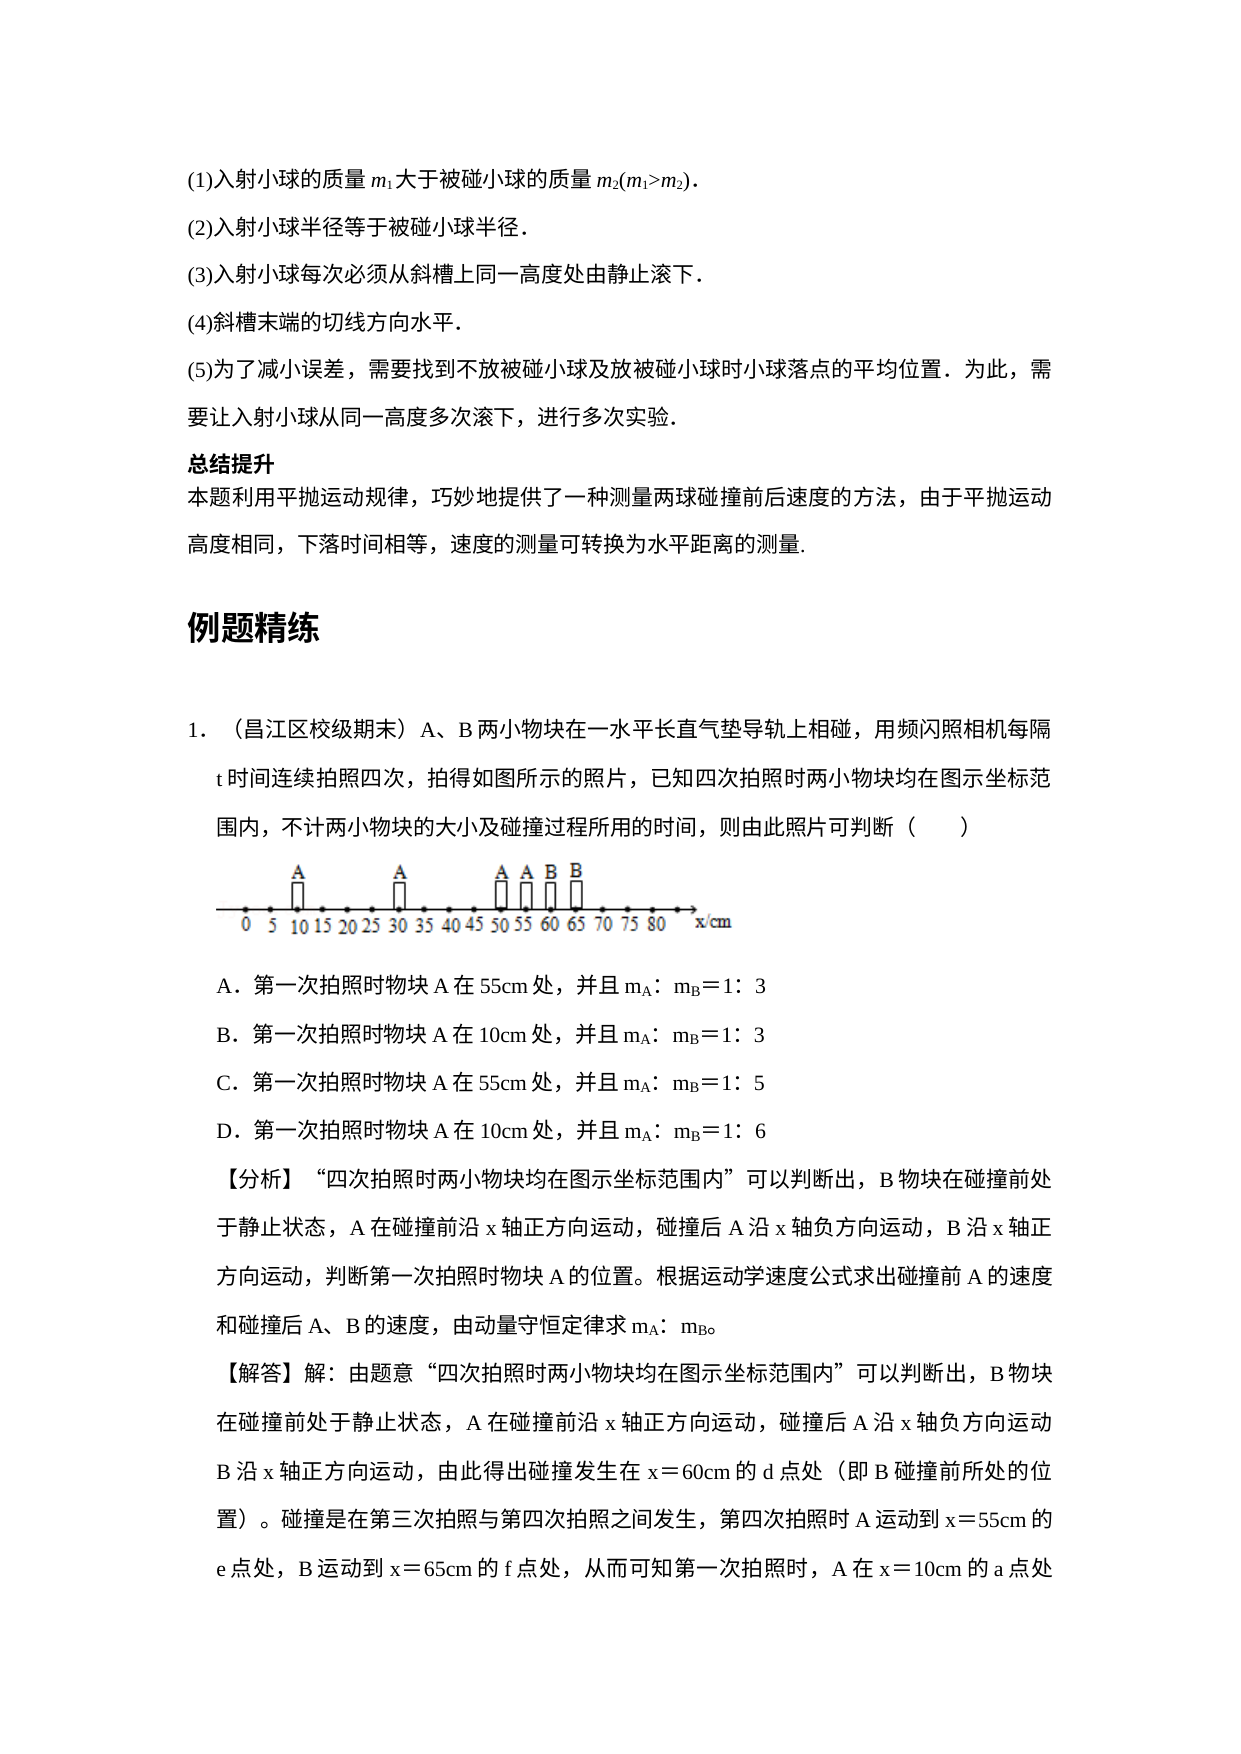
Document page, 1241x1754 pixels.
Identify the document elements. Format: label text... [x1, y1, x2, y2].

text B．第一次拍照时物块A在10cm处，并且mA：mB＝1：3 [187, 1016, 1053, 1049]
text 【分析】“四次拍照时两小物块均在图示坐标范围内”可以判断出，B物块在碰撞前处于静止状态，A在碰撞前沿x轴正方向运动，碰撞后A沿x轴负方向运动，B沿x轴正方向运动，判断第一次拍照时物块A的位置。根据运动学速度公式求出碰撞前A的速度和碰撞后A、B的速度，由动量守恒定律求mA：mB。 [216, 1161, 1053, 1340]
subtitle 例题精练 [187, 602, 1053, 650]
text 总结提升 [187, 447, 1053, 479]
text (1)入射小球的质量m1大于被碰小球的质量m2(m1>m2)． [187, 162, 1053, 194]
text C．第一次拍照时物块A在55cm处，并且mA：mB＝1：5 [187, 1064, 1053, 1097]
text (4)斜槽末端的切线方向水平． [187, 304, 1053, 336]
text 1．（昌江区校级期末）A、B两小物块在一水平长直气垫导轨上相碰，用频闪照相机每隔t时间连续拍照四次，拍得如图所示的照片，已知四次拍照时两小物块均在图示坐标范围内，不计两小物块的大小及碰撞过程所用的时间，则由此照片可判断（ ） [187, 712, 1053, 842]
text (5)为了减小误差，需要找到不放被碰小球及放被碰小球时小球落点的平均位置．为此，需要让入射小球从同一高度多次滚下，进行多次实验． [187, 352, 1053, 431]
text 本题利用平抛运动规律，巧妙地提供了一种测量两球碰撞前后速度的方法，由于平抛运动高度相同，下落时间相等，速度的测量可转换为水平距离的测量. [187, 479, 1053, 559]
text A．第一次拍照时物块A在55cm处，并且mA：mB＝1：3 [187, 968, 1053, 1000]
text D．第一次拍照时物块A在10cm处，并且mA：mB＝1：6 [187, 1113, 1053, 1145]
text (2)入射小球半径等于被碰小球半径． [187, 209, 1053, 241]
picture [216, 857, 738, 939]
text (3)入射小球每次必须从斜槽上同一高度处由静止滚下． [187, 257, 1053, 289]
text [216, 1356, 1053, 1583]
